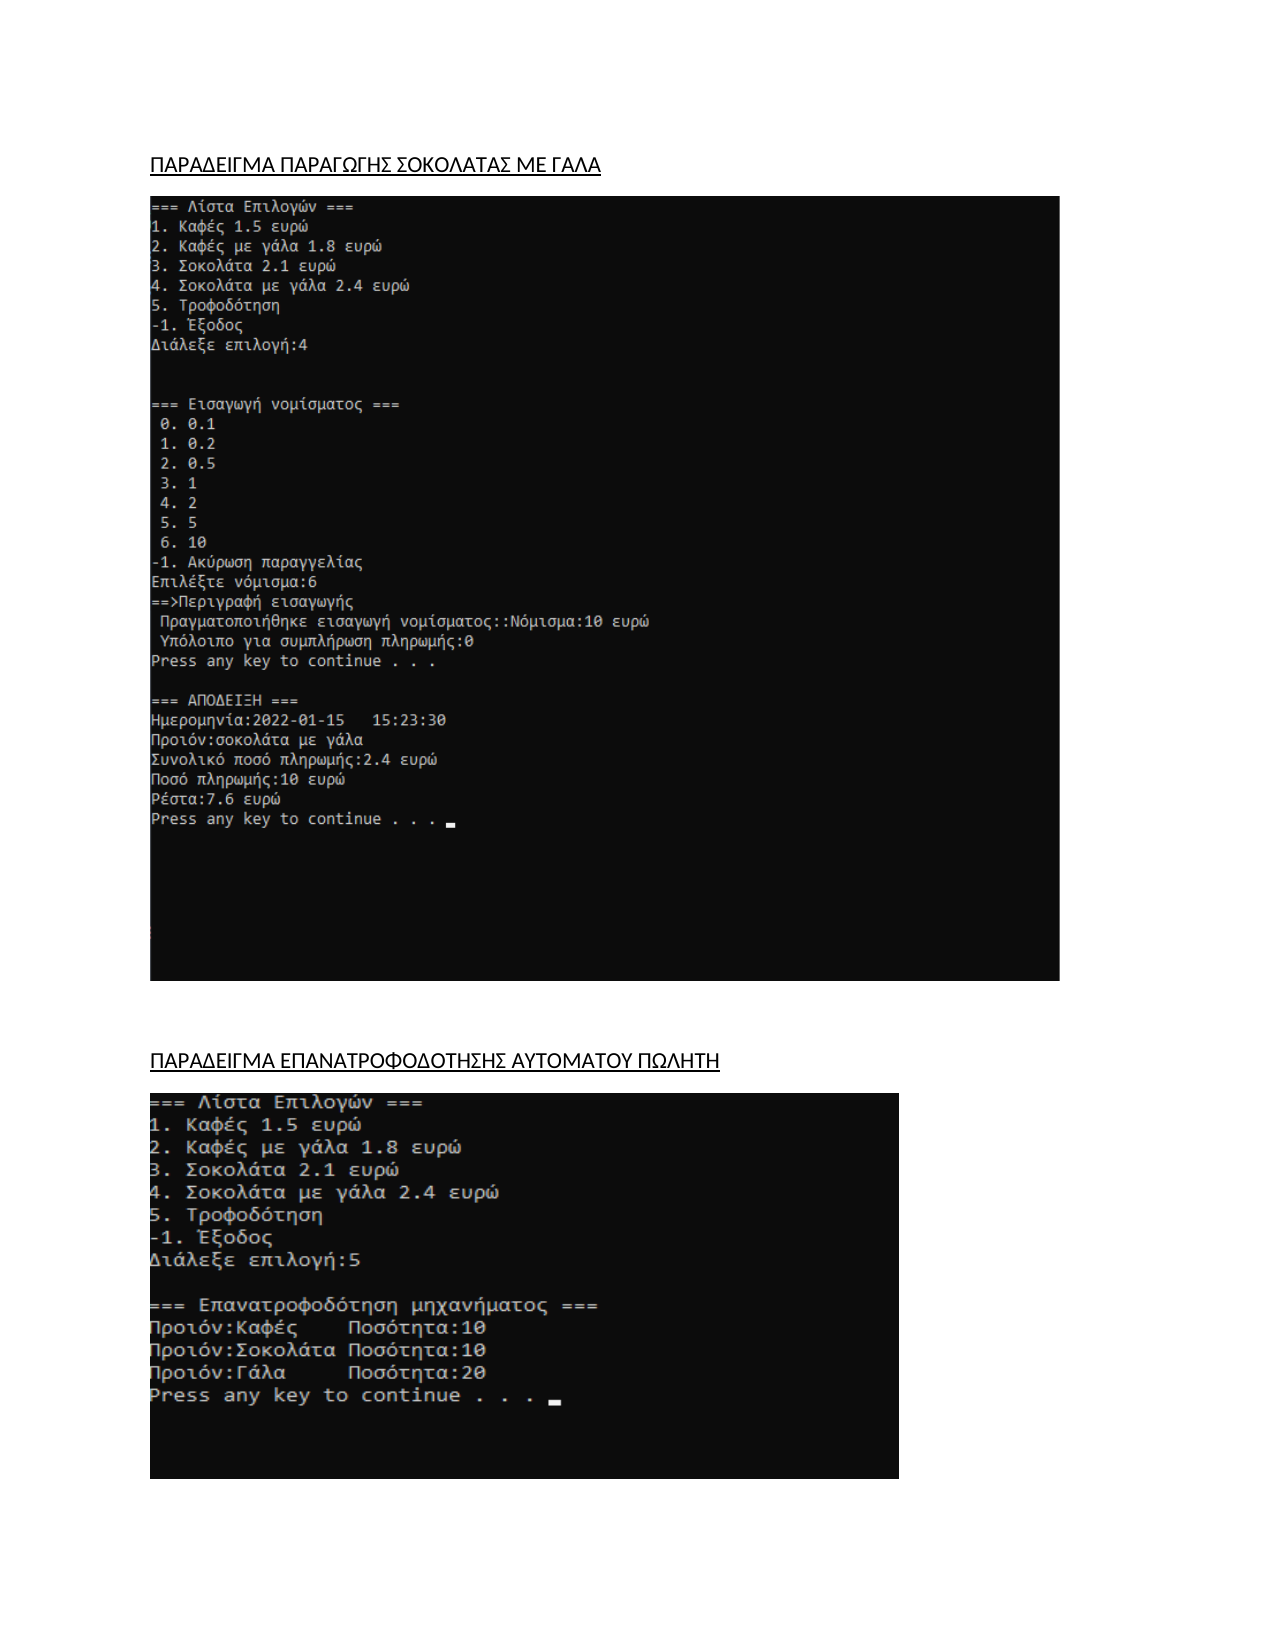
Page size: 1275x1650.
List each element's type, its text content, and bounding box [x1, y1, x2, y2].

text ΠΑΡΑΔΕΙΓΜΑ ΕΠΑΝΑΤΡΟΦΟΔΟΤΗΣΗΣ ΑΥΤΟΜΑΤΟΥ ΠΩΛΗΤΗ [150, 1046, 1125, 1074]
picture [150, 1093, 899, 1479]
picture [150, 196, 1060, 981]
text ΠΑΡΑΔΕΙΓΜΑ ΠΑΡΑΓΩΓΗΣ ΣΟΚΟΛΑΤΑΣ ΜΕ ΓΑΛΑ [150, 150, 1125, 178]
